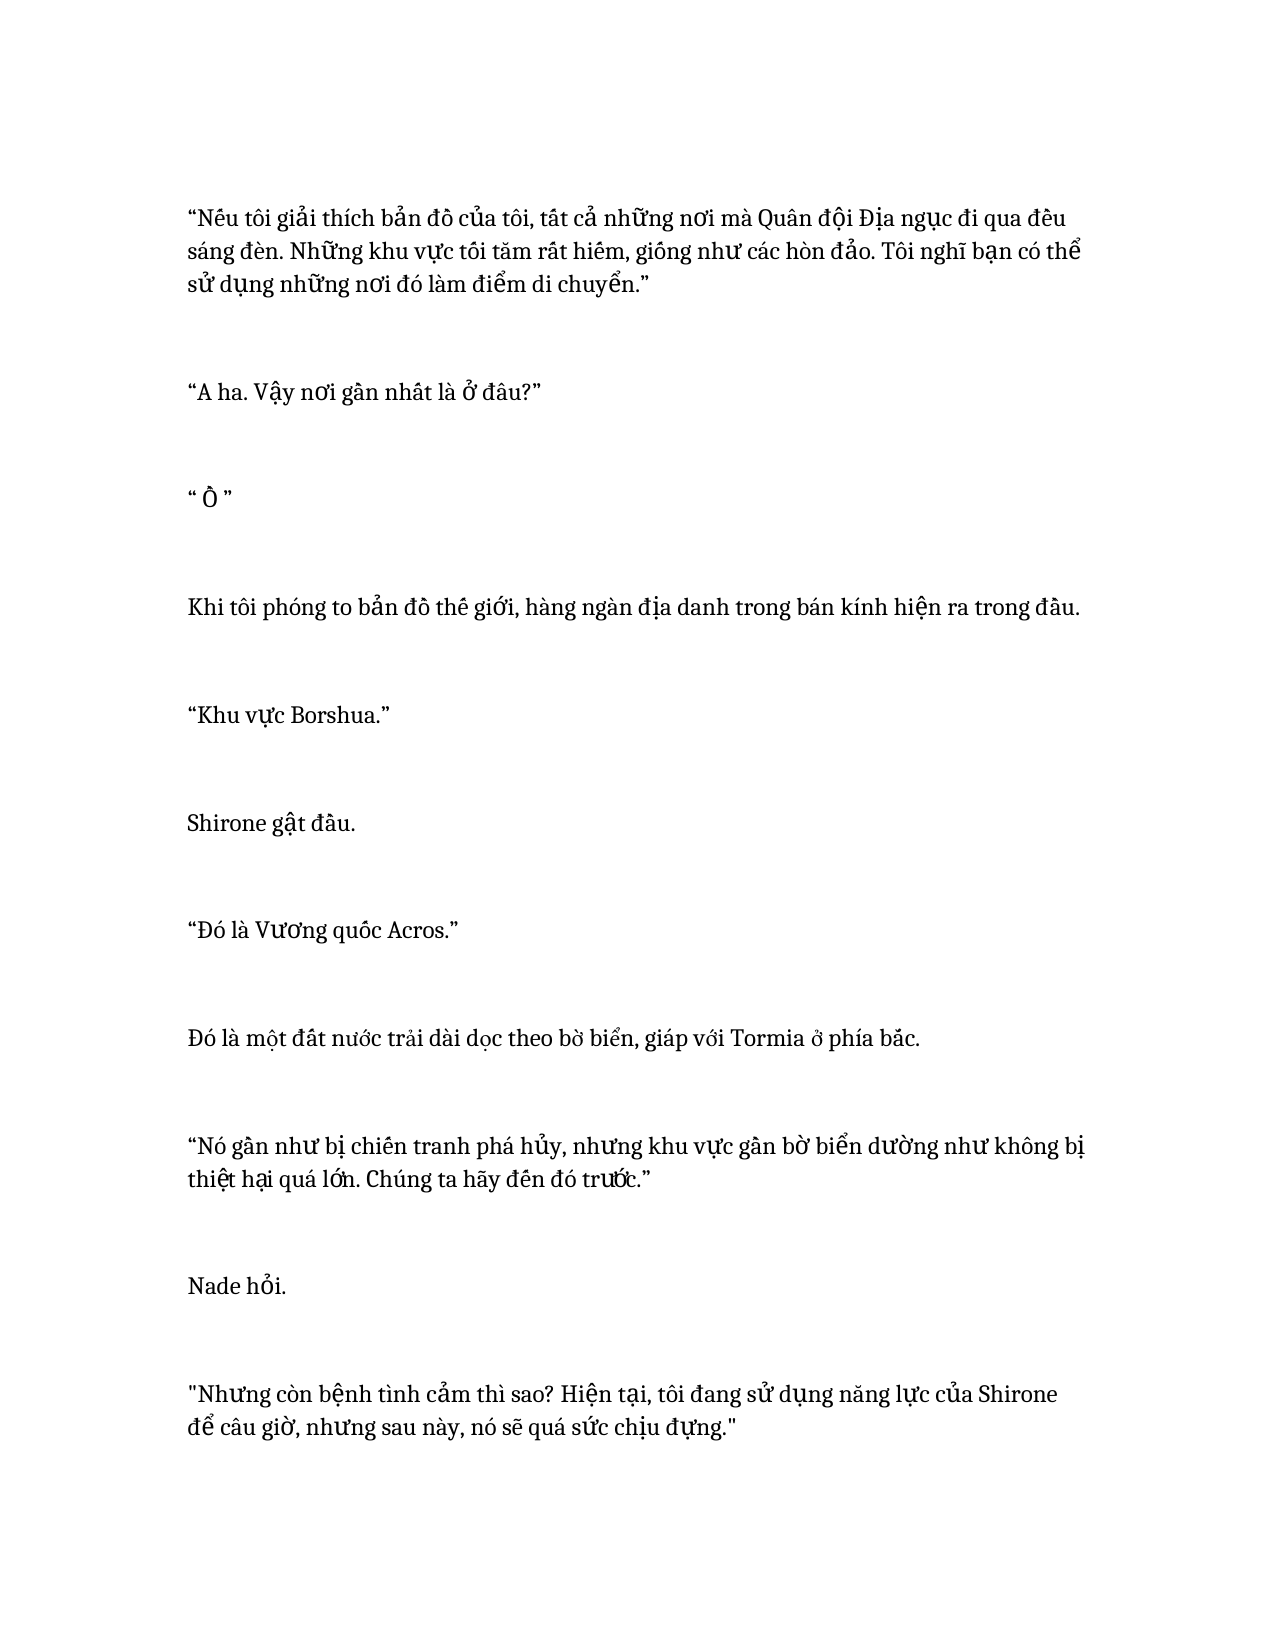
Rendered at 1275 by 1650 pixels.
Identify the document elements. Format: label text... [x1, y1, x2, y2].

text “Khu vực Borshua.” [187, 701, 1087, 729]
text “A ha. Vậy nơi gần nhất là ở đâu?” [187, 378, 1087, 406]
text Shirone gật đầu. [187, 808, 1087, 837]
text Đó là một đất nước trải dài dọc theo bờ biển, giáp với Tormia ở phía bắc. [187, 1024, 1087, 1053]
text “Đó là Vương quốc Acros.” [187, 916, 1087, 945]
text "Nhưng còn bệnh tình cảm thì sao? Hiện tại, tôi đang sử dụng năng lực của Shirone để câu giờ, nhưng sau này, nó sẽ quá sức chịu đựng." [187, 1380, 1087, 1442]
text “Nếu tôi giải thích bản đồ của tôi, tất cả những nơi mà Quân đội Địa ngục đi qua đều sáng đèn. Những khu vực tối tăm rất hiếm, giống như các hòn đảo. Tôi nghĩ bạn có thể sử dụng những nơi đó làm điểm di chuyển.” [187, 204, 1087, 299]
text “Nó gần như bị chiến tranh phá hủy, nhưng khu vực gần bờ biển dường như không bị thiệt hại quá lớn. Chúng ta hãy đến đó trước.” [187, 1132, 1087, 1193]
text Khi tôi phóng to bản đồ thế giới, hàng ngàn địa danh trong bán kính hiện ra trong đầu. [187, 593, 1087, 622]
text “ Ồ ” [187, 485, 1087, 514]
text Nade hỏi. [187, 1272, 1087, 1301]
